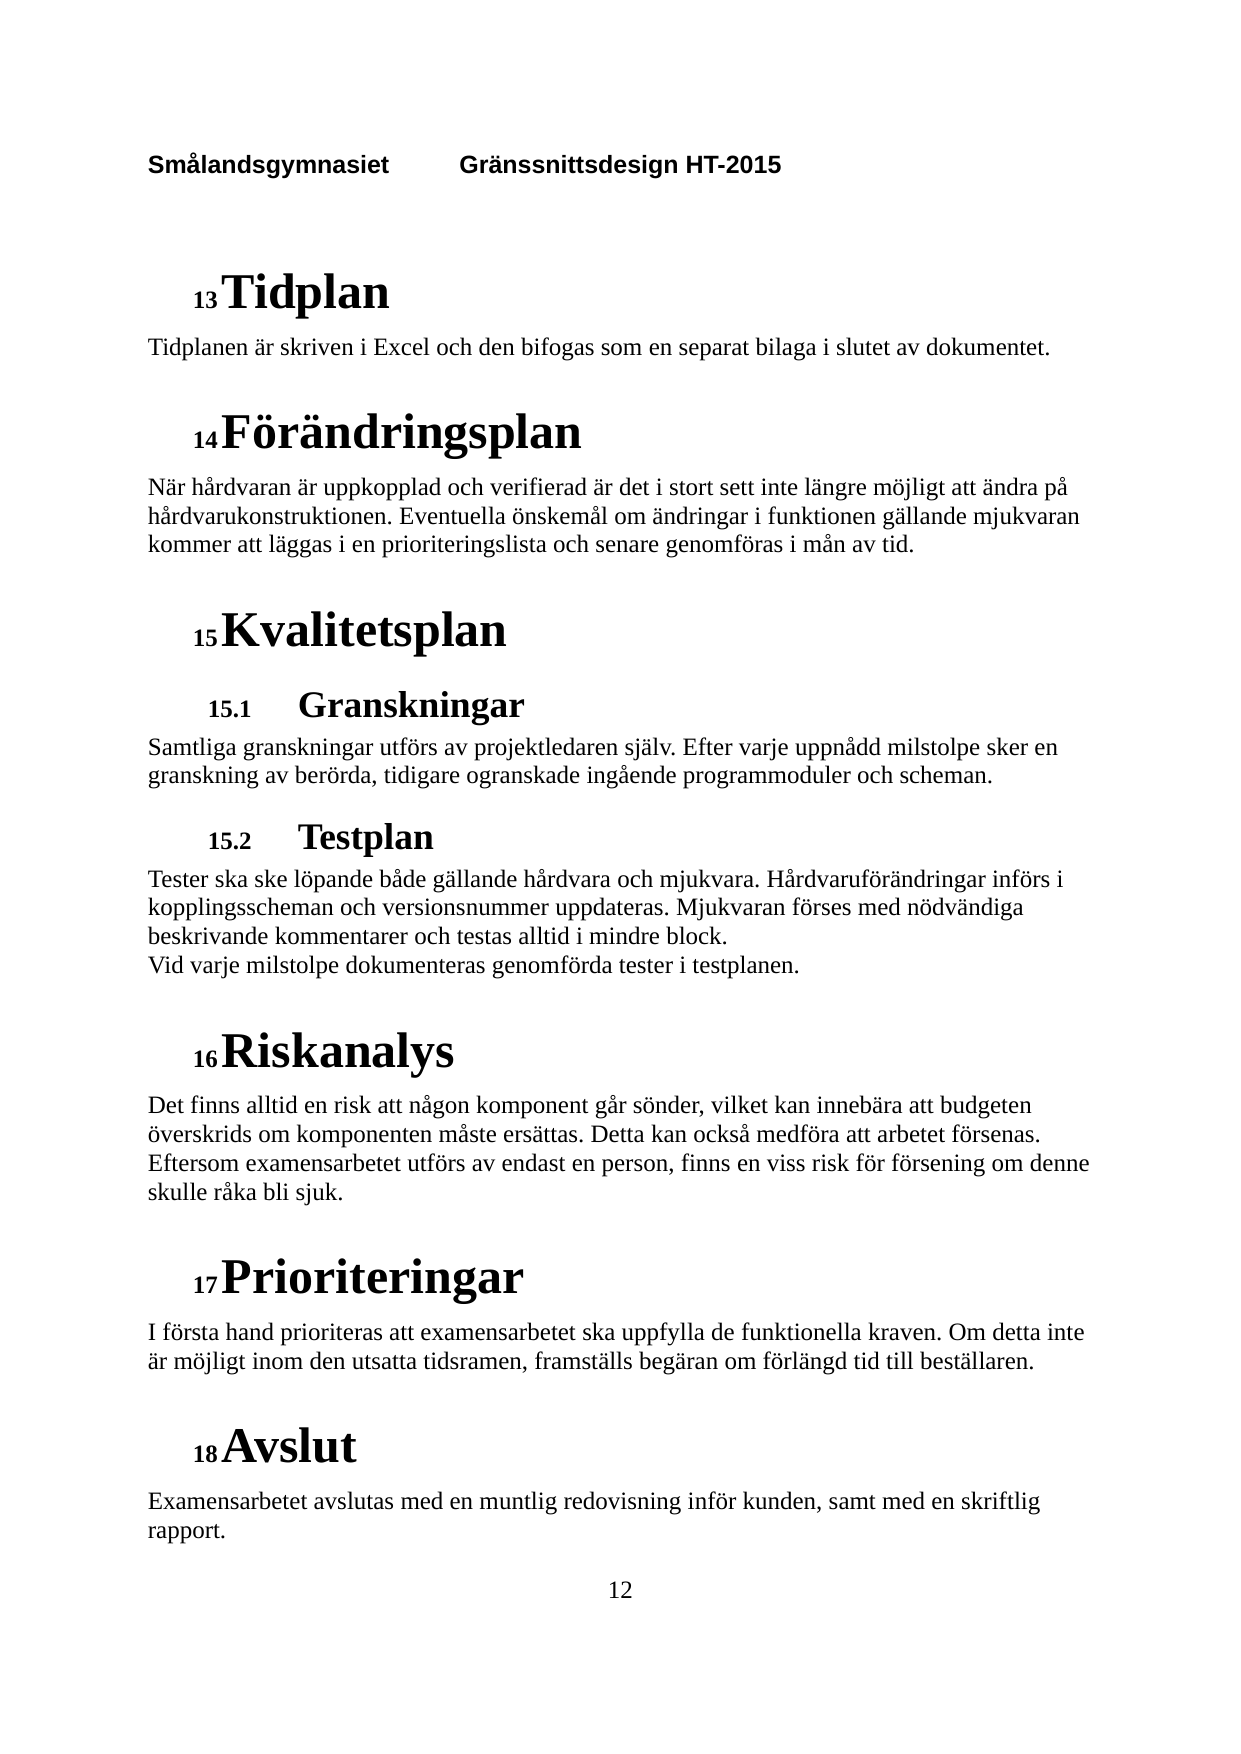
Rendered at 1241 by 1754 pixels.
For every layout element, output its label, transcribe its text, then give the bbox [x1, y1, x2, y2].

text Det finns alltid en risk att någon komponent går sönder, vilket kan innebära att budgeten överskrids om komponenten måste ersättas. Detta kan också medföra att arbetet försenas. Eftersom examensarbetet utförs av endast en person, finns en viss risk för försening om denne skulle råka bli sjuk. [148, 1090, 1092, 1205]
text I första hand prioriteras att examensarbetet ska uppfylla de funktionella kraven. Om detta inte är möjligt inom den utsatta tidsramen, framställs begäran om förlängd tid till beställaren. [148, 1317, 1092, 1374]
subtitle Prioriteringar [193, 1247, 1092, 1304]
text När hårdvaran är uppkopplad och verifierad är det i stort sett inte längre möjligt att ändra på hårdvarukonstruktionen. Eventuella önskemål om ändringar i funktionen gällande mjukvaran kommer att läggas i en prioriteringslista och senare genomföras i mån av tid. [148, 472, 1092, 558]
subtitle Granskningar [208, 682, 1092, 726]
text Samtliga granskningar utförs av projektledaren själv. Efter varje uppnådd milstolpe sker en granskning av berörda, tidigare ogranskade ingående programmoduler och scheman. [148, 732, 1092, 789]
subtitle Riskanalys [193, 1020, 1092, 1078]
subtitle Tidplan [193, 262, 1092, 319]
subtitle Kvalitetsplan [193, 600, 1092, 657]
text Tester ska ske löpande både gällande hårdvara och mjukvara. Hårdvaruförändringar införs i kopplingsscheman och versionsnummer uppdateras. Mjukvaran förses med nödvändiga beskrivande kommentarer och testas alltid i mindre block. [148, 864, 1092, 950]
subtitle Testplan [208, 814, 1092, 857]
subtitle Förändringsplan [193, 402, 1092, 459]
text Vid varje milstolpe dokumenteras genomförda tester i testplanen. [148, 950, 1092, 979]
text Tidplanen är skriven i Excel och den bifogas som en separat bilaga i slutet av dokumentet. [148, 332, 1092, 360]
subtitle Avslut [193, 1416, 1092, 1474]
text Examensarbetet avslutas med en muntlig redovisning inför kunden, samt med en skriftlig rapport. [148, 1486, 1092, 1544]
